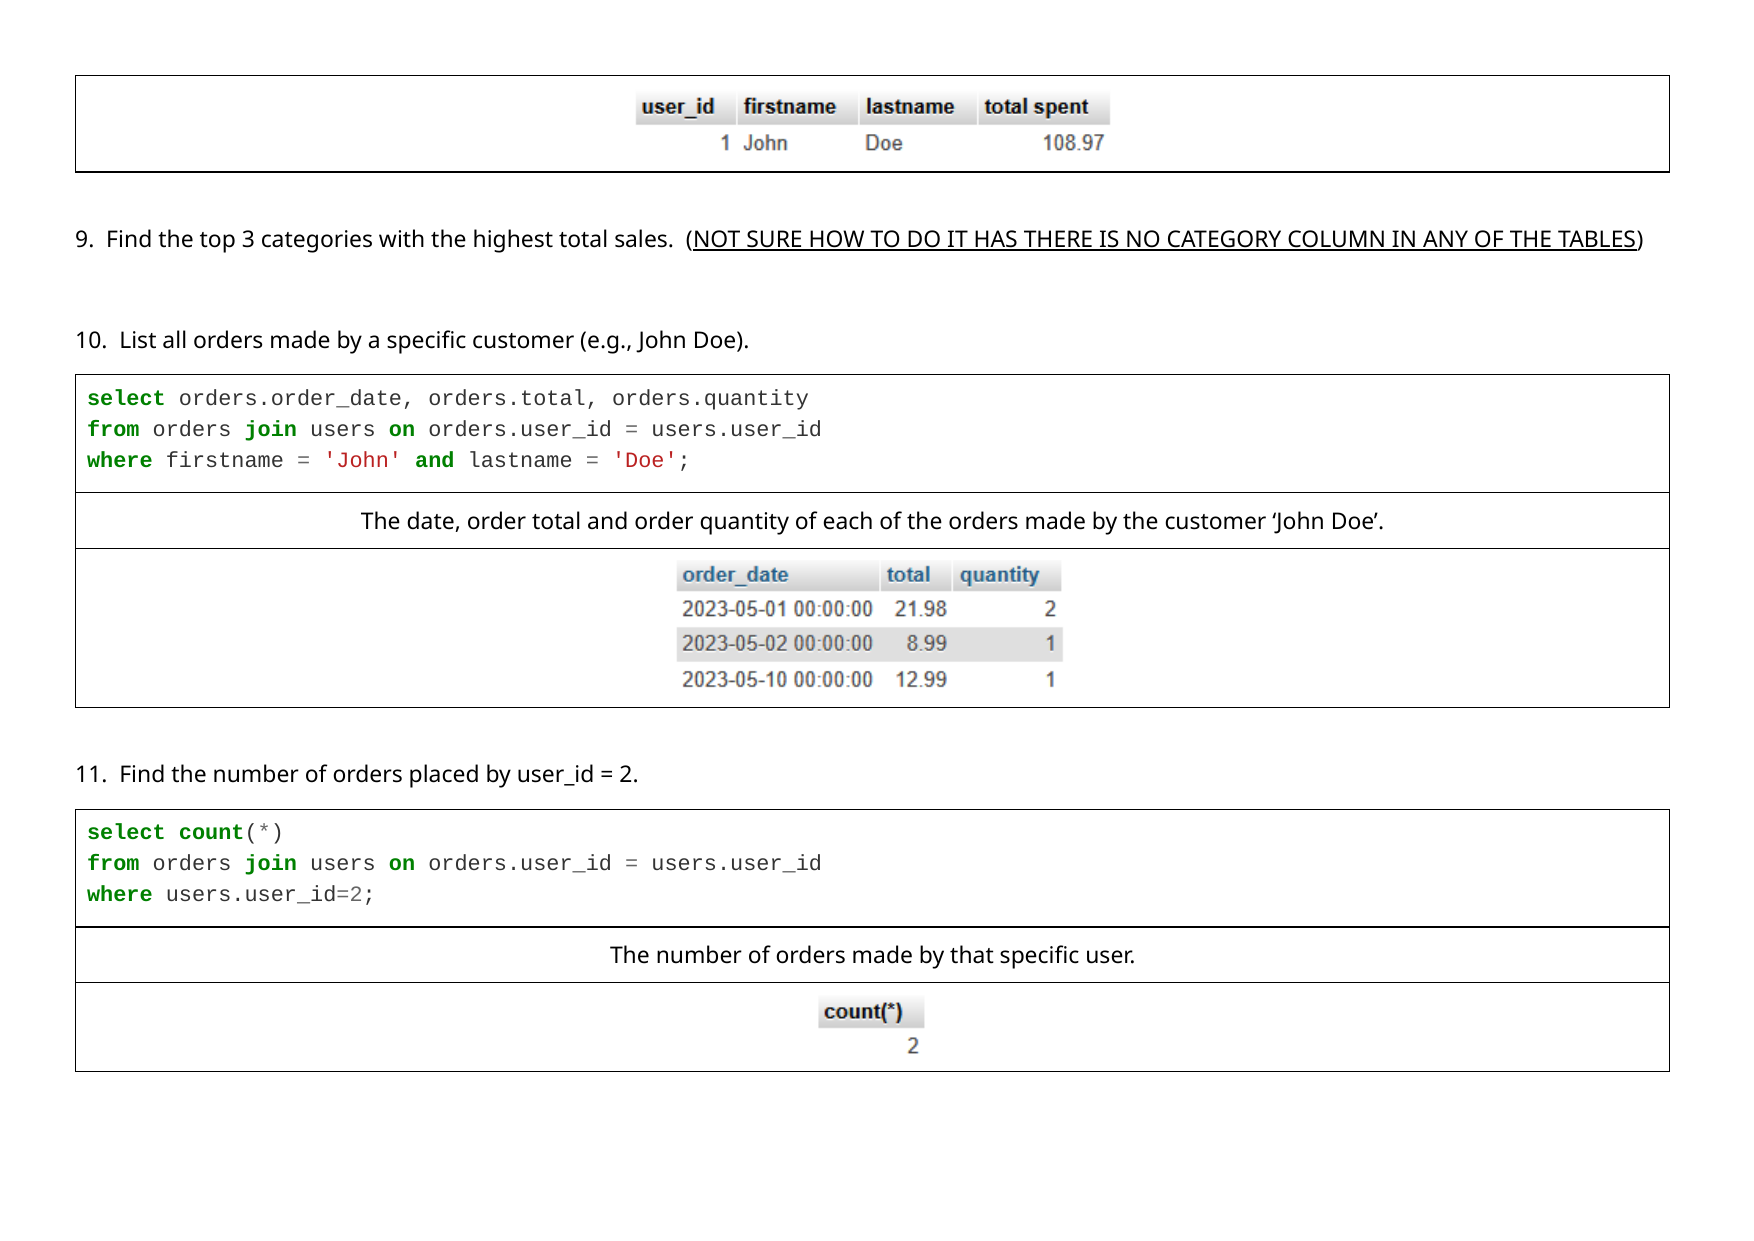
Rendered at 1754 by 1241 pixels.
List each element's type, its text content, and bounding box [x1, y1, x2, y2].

table_cell [76, 549, 1669, 707]
table_header select orders.order_date, orders.total, orders.quantity from orders join users on orders.user_id = users.user_id where firstname = 'John' and lastname = 'Doe'; [76, 375, 1669, 492]
text 10. List all orders made by a specific customer (e.g., John Doe). [75, 324, 1679, 355]
table_cell [76, 76, 1669, 171]
text 11. Find the number of orders placed by user_id = 2. [75, 758, 1679, 789]
picture [675, 560, 1071, 695]
table_cell The date, order total and order quantity of each of the orders made by the customer ‘John Doe’. [76, 493, 1669, 548]
picture [814, 995, 931, 1060]
table_cell [76, 983, 1669, 1071]
picture [630, 87, 1115, 160]
text 9. Find the top 3 categories with the highest total sales. (NOT SURE HOW TO DO IT HAS THERE IS NO CATEGORY COLUMN IN ANY OF THE TABLES) [75, 223, 1679, 254]
table_header select count(*) from orders join users on orders.user_id = users.user_id where users.user_id=2; [76, 810, 1669, 926]
table_cell The number of orders made by that specific user. [76, 928, 1669, 982]
